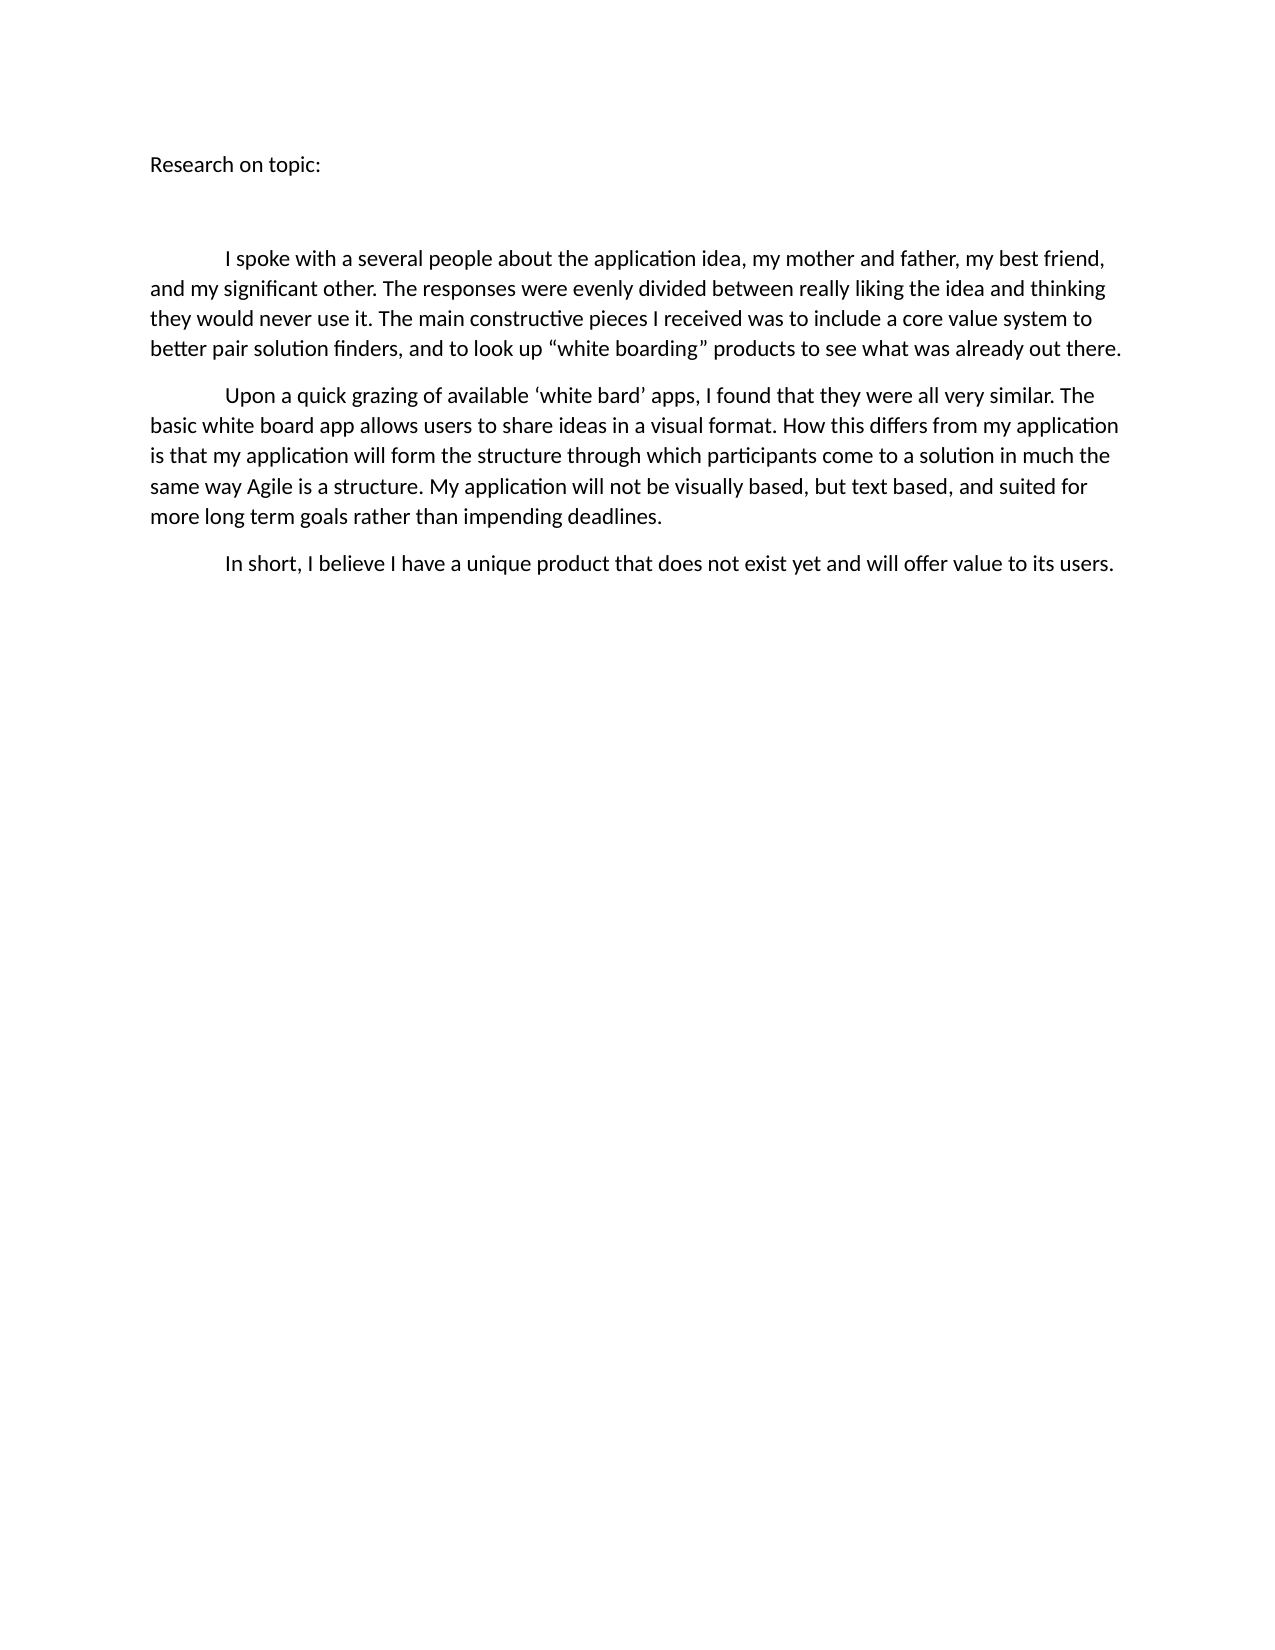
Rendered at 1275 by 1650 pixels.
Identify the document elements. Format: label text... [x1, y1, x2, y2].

text Research on topic: [150, 150, 1125, 178]
text Upon a quick grazing of available ‘white bard’ apps, I found that they were all very similar. The basic white board app allows users to share ideas in a visual format. How this differs from my application is that my application will form the structure through which participants come to a solution in much the same way Agile is a structure. My application will not be visually based, but text based, and suited for more long term goals rather than impending deadlines. [150, 381, 1125, 530]
text I spoke with a several people about the application idea, my mother and father, my best friend, and my significant other. The responses were evenly divided between really liking the idea and thinking they would never use it. The main constructive pieces I received was to include a core value system to better pair solution finders, and to look up “white boarding” products to see what was already out there. [150, 244, 1125, 362]
text In short, I believe I have a unique product that does not exist yet and will offer value to its users. [150, 549, 1125, 577]
